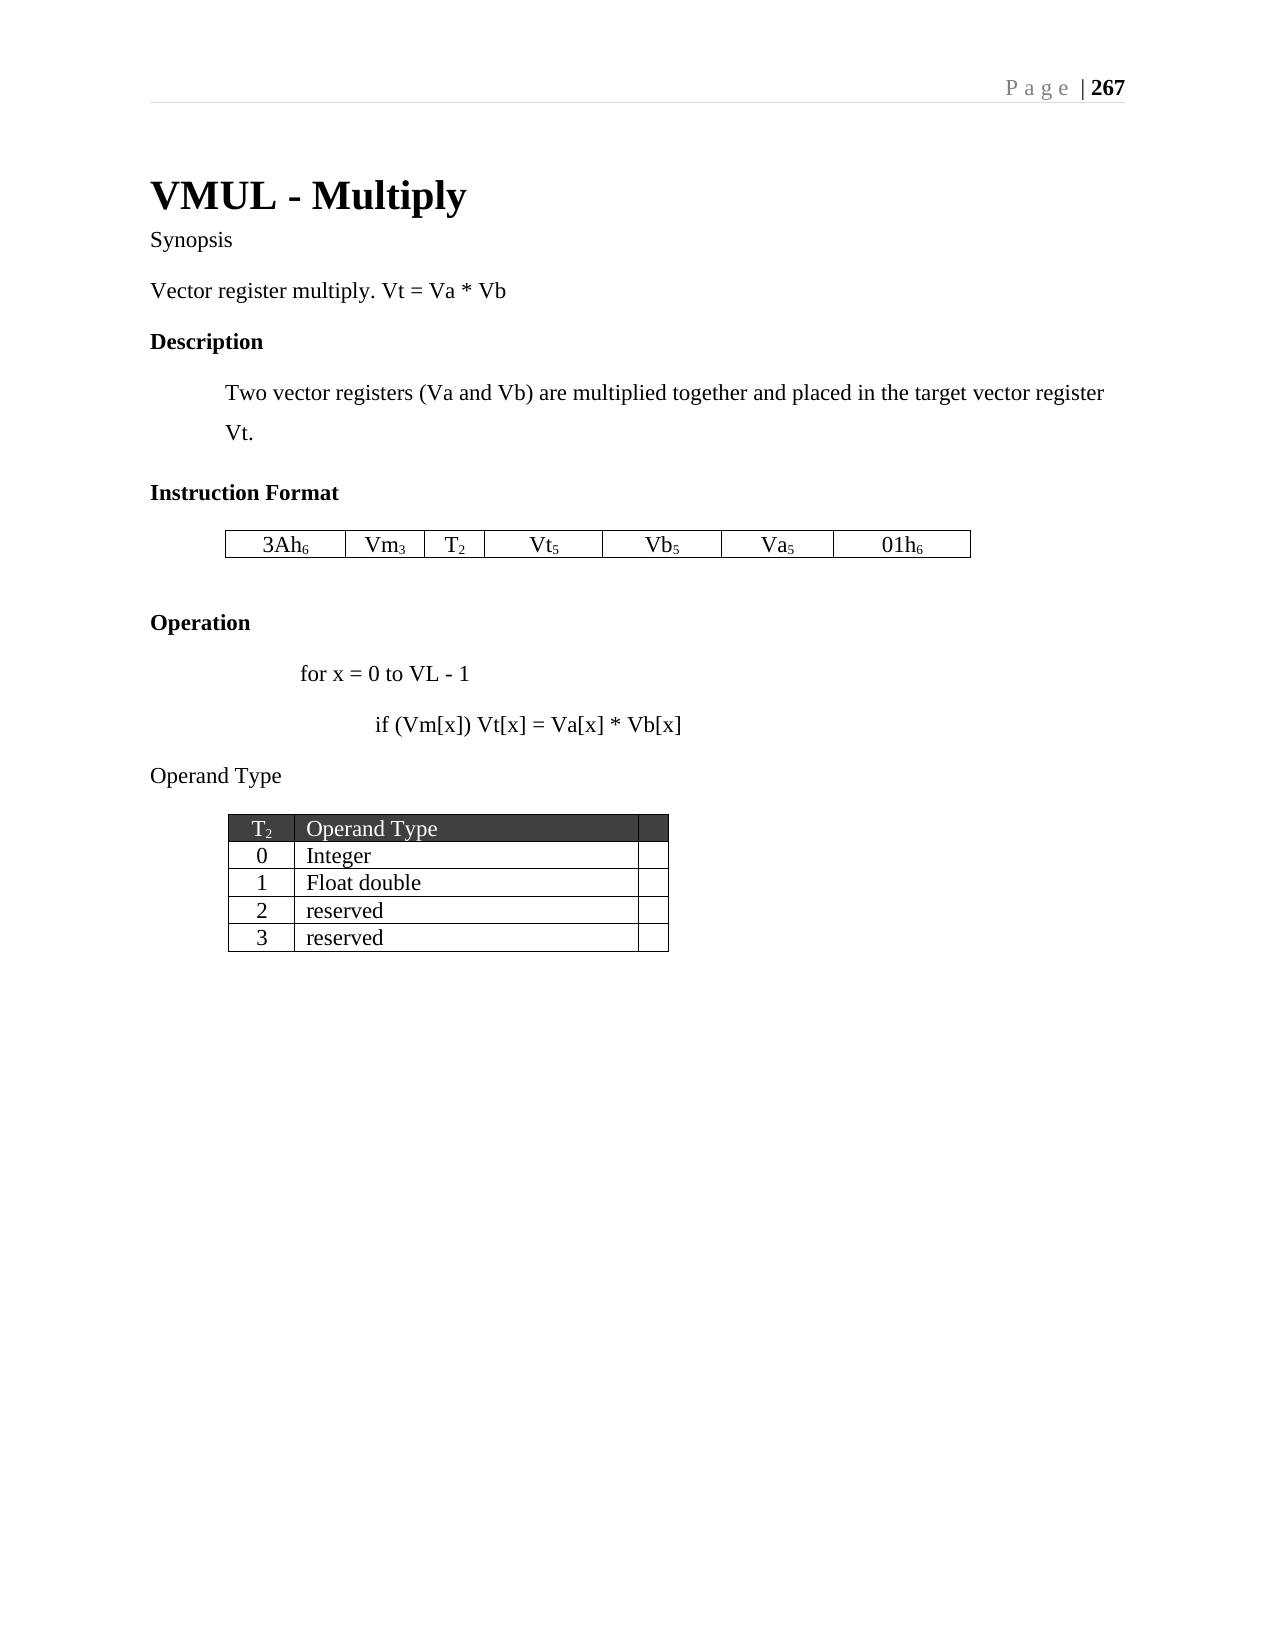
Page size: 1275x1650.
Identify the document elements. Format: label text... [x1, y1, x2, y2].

text Operand Type [150, 762, 1125, 789]
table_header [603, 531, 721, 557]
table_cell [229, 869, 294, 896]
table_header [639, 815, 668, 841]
text Vector register multiply. Vt = Va * Vb [150, 277, 1125, 303]
text for x = 0 to VL - 1 [225, 660, 1125, 687]
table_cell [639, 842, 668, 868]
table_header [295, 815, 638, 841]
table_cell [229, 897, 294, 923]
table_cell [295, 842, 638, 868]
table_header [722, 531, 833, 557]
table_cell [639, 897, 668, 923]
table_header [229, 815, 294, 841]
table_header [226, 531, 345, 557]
text Instruction Format [150, 479, 1125, 505]
text Two vector registers (Va and Vb) are multiplied together and placed in the target vector register Vt. [225, 379, 1125, 445]
text Description [150, 328, 1125, 354]
text if (Vm[x]) Vt[x] = Va[x] * Vb[x] [300, 711, 1125, 738]
text Synopsis [150, 226, 1125, 252]
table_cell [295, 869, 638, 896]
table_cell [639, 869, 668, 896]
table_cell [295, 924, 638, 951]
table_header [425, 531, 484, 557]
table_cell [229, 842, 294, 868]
subtitle VMUL - Multiply [150, 171, 1125, 219]
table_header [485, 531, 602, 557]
text Operation [150, 609, 1125, 636]
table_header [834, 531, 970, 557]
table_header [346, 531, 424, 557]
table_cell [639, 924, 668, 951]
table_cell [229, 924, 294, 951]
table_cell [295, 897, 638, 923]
